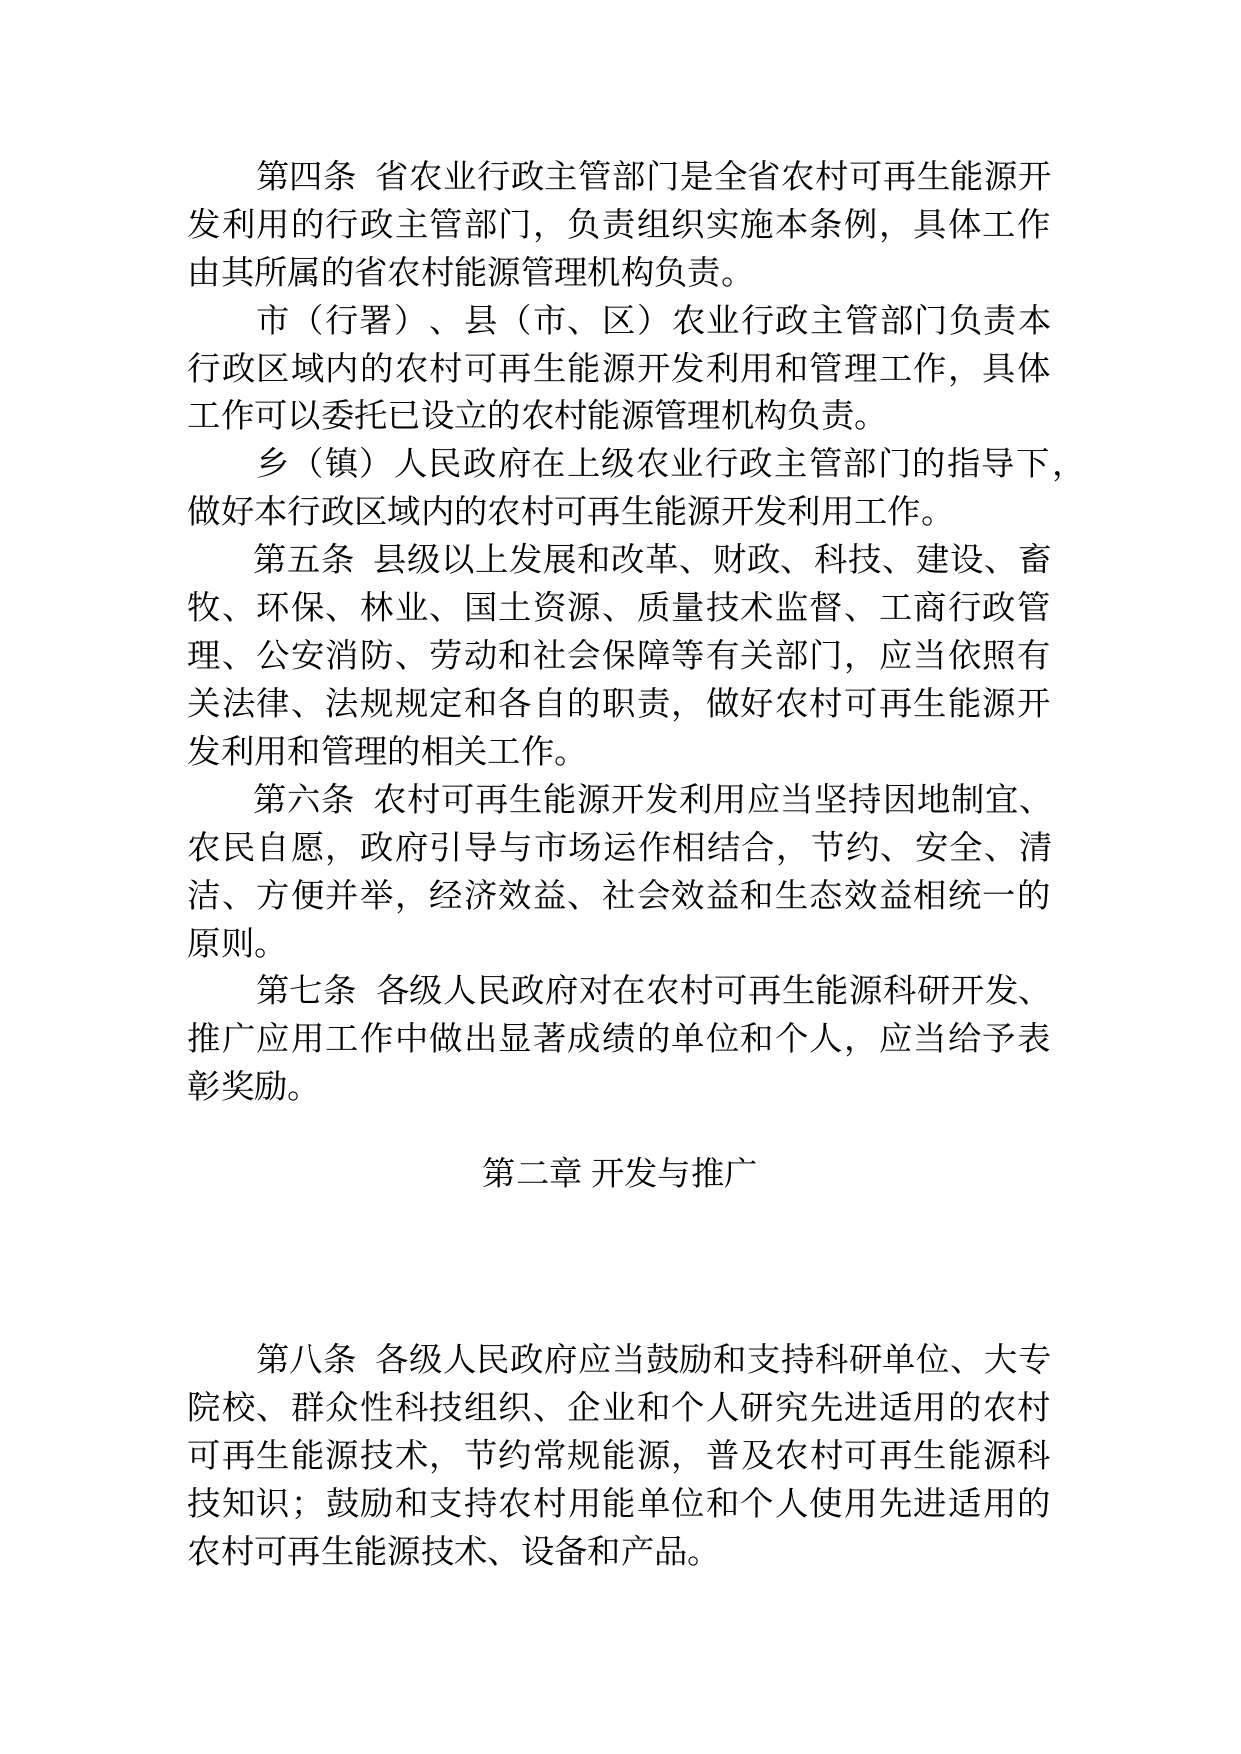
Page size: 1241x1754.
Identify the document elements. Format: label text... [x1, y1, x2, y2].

text 第七条 各级人民政府对在农村可再生能源科研开发、推广应用工作中做出显著成绩的单位和个人，应当给予表彰奖励。 [187, 964, 1053, 1108]
text 市（行署）、县（市、区）农业行政主管部门负责本行政区域内的农村可再生能源开发利用和管理工作，具体工作可以委托已设立的农村能源管理机构负责。 [187, 294, 1053, 437]
text 第二章 开发与推广 [187, 1147, 1053, 1194]
text 第八条 各级人民政府应当鼓励和支持科研单位、大专院校、群众性科技组织、企业和个人研究先进适用的农村可再生能源技术，节约常规能源，普及农村可再生能源科技知识；鼓励和支持农村用能单位和个人使用先进适用的农村可再生能源技术、设备和产品。 [187, 1333, 1053, 1573]
text 第六条 农村可再生能源开发利用应当坚持因地制宜、农民自愿，政府引导与市场运作相结合，节约、安全、清洁、方便并举，经济效益、社会效益和生态效益相统一的原则。 [187, 773, 1053, 964]
text 第四条 省农业行政主管部门是全省农村可再生能源开发利用的行政主管部门，负责组织实施本条例，具体工作由其所属的省农村能源管理机构负责。 [187, 150, 1053, 294]
text 第五条 县级以上发展和改革、财政、科技、建设、畜牧、环保、林业、国土资源、质量技术监督、工商行政管理、公安消防、劳动和社会保障等有关部门，应当依照有关法律、法规规定和各自的职责，做好农村可再生能源开发利用和管理的相关工作。 [187, 533, 1053, 773]
text 乡（镇）人民政府在上级农业行政主管部门的指导下，做好本行政区域内的农村可再生能源开发利用工作。 [187, 437, 1053, 533]
